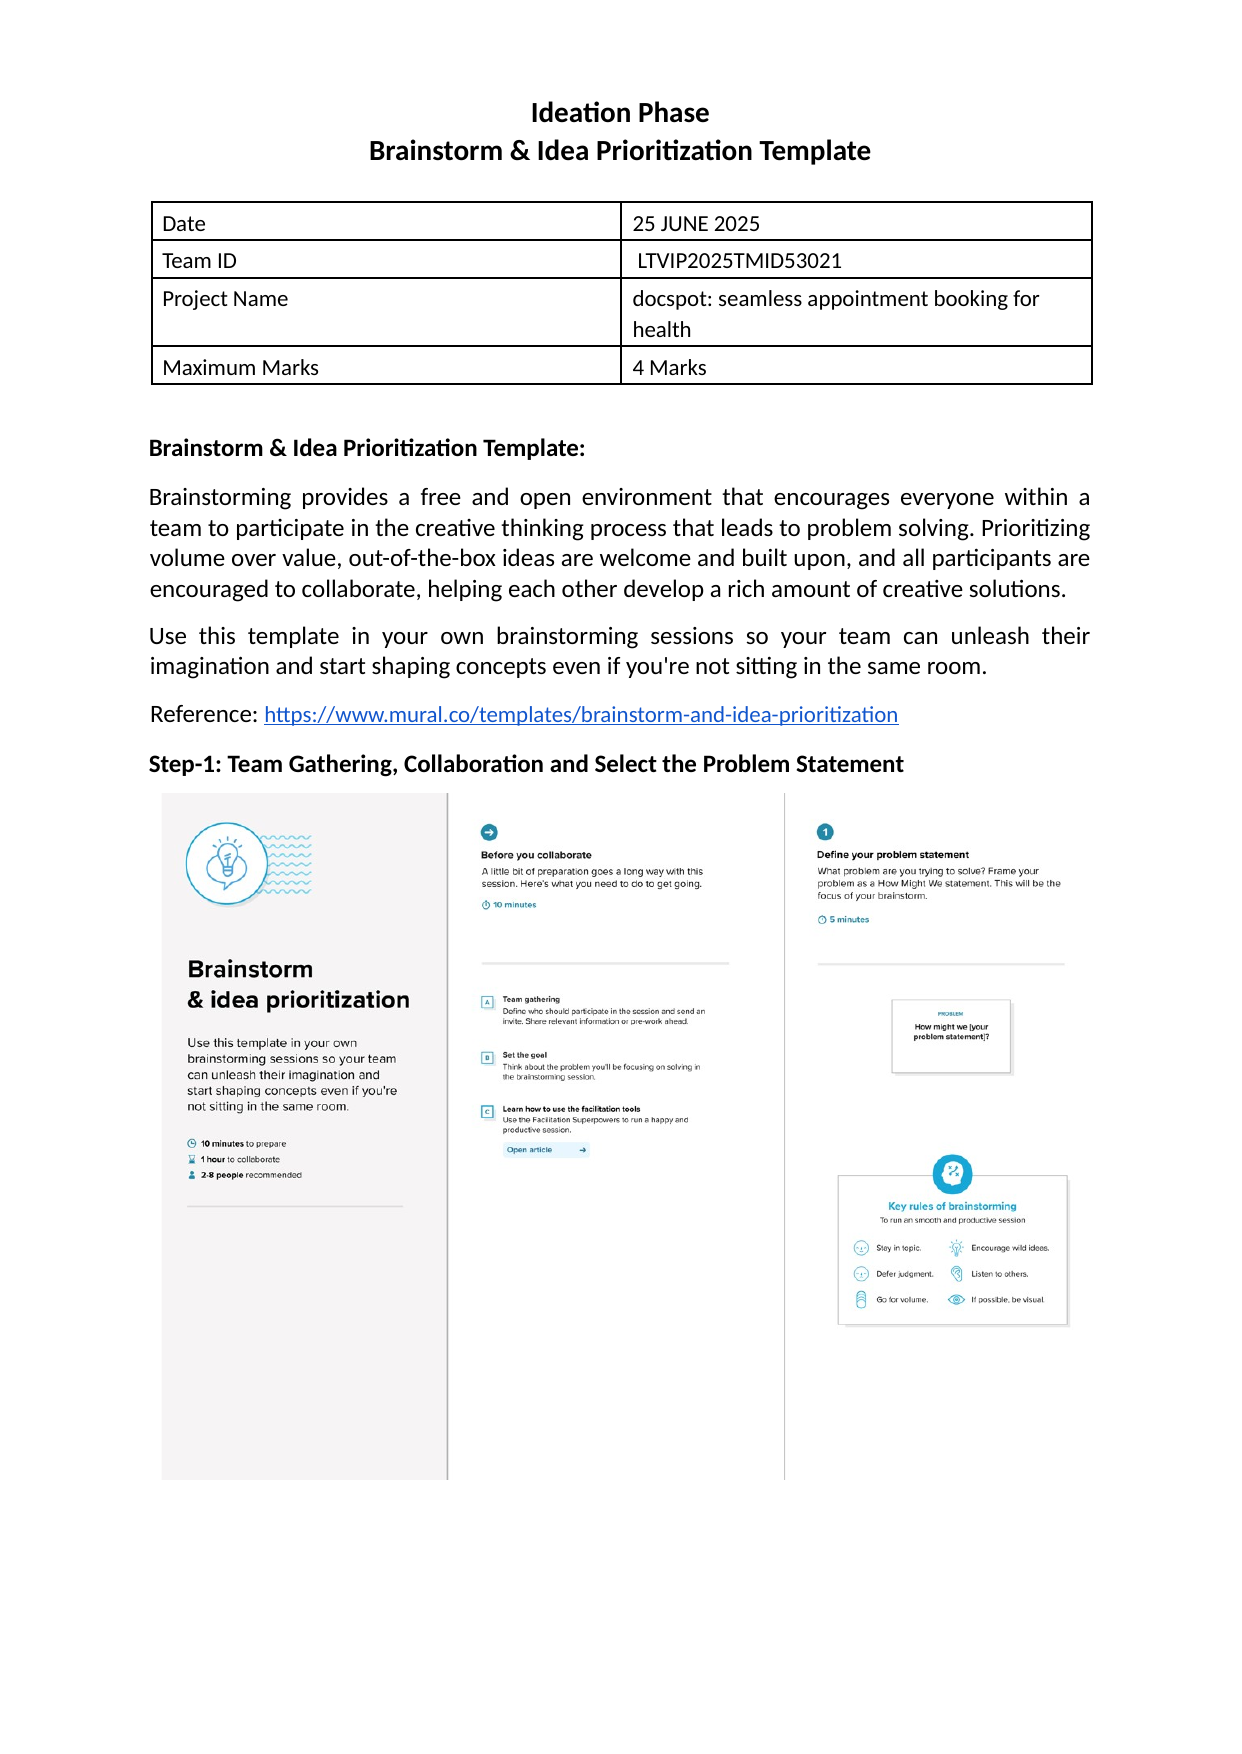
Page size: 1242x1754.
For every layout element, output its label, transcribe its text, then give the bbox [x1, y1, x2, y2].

table_header 25 JUNE 2025 [622, 203, 1091, 239]
text Brainstorming provides a free and open environment that encourages everyone within a team to participate in the creative thinking process that leads to problem solving. Prioritizing volume over value, out-of-the-box ideas are welcome and built upon, and all participants are encouraged to collaborate, helping each other develop a rich amount of creative solutions. [148, 481, 1092, 603]
table_cell Project Name [153, 279, 620, 345]
table_cell docspot: seamless appointment booking for health [622, 279, 1091, 345]
table_cell 4 Marks [622, 347, 1091, 383]
text Reference: https://www.mural.co/templates/brainstorm-and-idea-prioritization [150, 698, 1102, 728]
text Ideation Phase [150, 94, 1090, 129]
text Brainstorm & Idea Prioritization Template [150, 132, 1090, 168]
text Step-1: Team Gathering, Collaboration and Select the Problem Statement [148, 748, 1102, 778]
text Brainstorm & Idea Prioritization Template: [148, 432, 1102, 462]
table_cell Maximum Marks [153, 347, 620, 383]
text Use this template in your own brainstorming sessions so your team can unleash their imagination and start shaping concepts even if you're not sitting in the same room. [148, 620, 1092, 681]
table_cell LTVIP2025TMID53021 [622, 241, 1091, 277]
table_cell Team ID [153, 241, 620, 277]
table_header Date [153, 203, 620, 239]
picture [161, 793, 1103, 1480]
